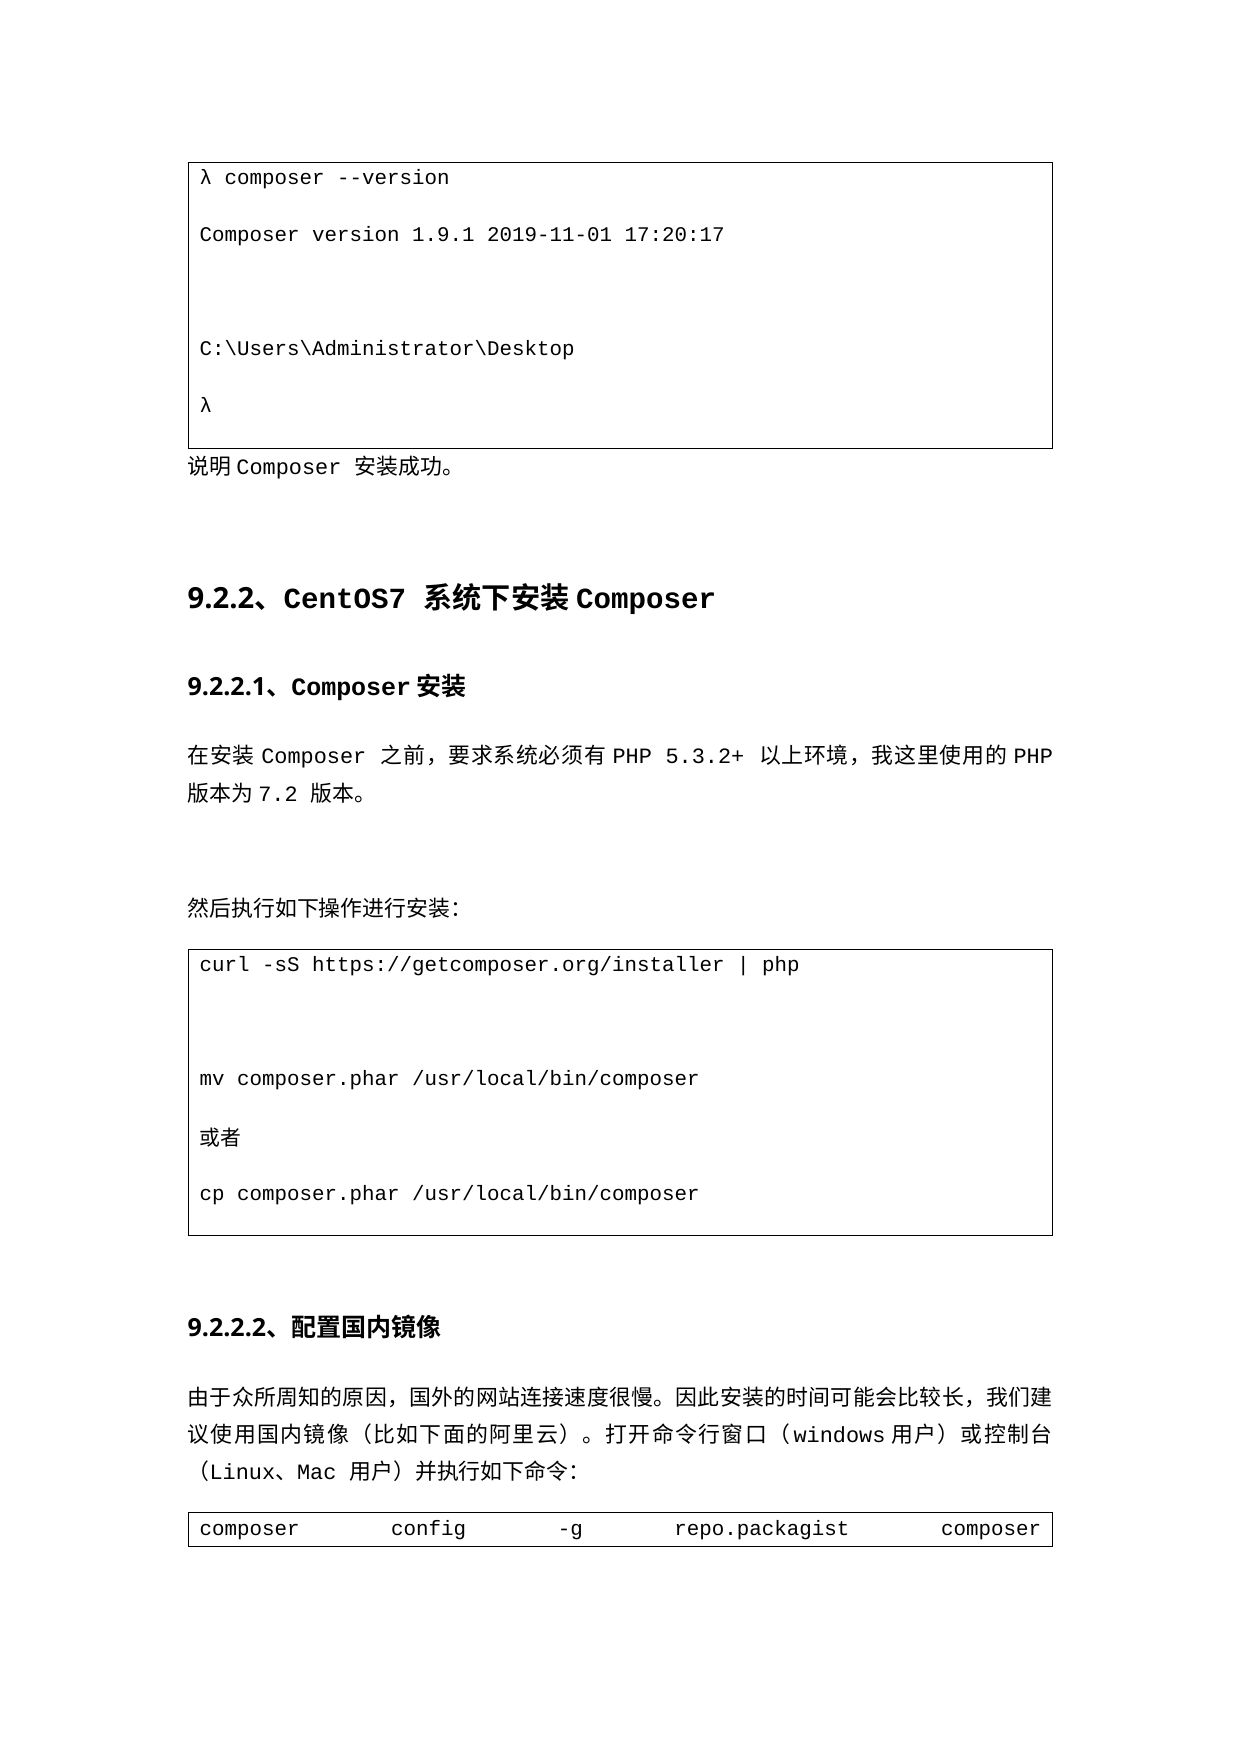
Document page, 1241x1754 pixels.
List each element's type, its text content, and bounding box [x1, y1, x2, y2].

text 在安装 Composer 之前，要求系统必须有 PHP 5.3.2+ 以上环境，我这里使用的 PHP 版本为 7.2 版本。 [187, 738, 1053, 808]
subtitle CentOS7 系统下安装 Composer [187, 563, 1053, 628]
text 说明 Composer 安装成功。 [187, 449, 1053, 481]
table_header curl -sS https://getcomposer.org/installer | php mv composer.phar /usr/local/bin/composer 或者 cp composer.phar /usr/local/bin/composer [189, 950, 1052, 1235]
subtitle 配置国内镜像 [187, 1293, 1053, 1358]
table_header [189, 1513, 1052, 1546]
text 由于众所周知的原因，国外的网站连接速度很慢。因此安装的时间可能会比较长，我们建议使用国内镜像（比如下面的阿里云）。打开命令行窗口（windows用户）或控制台（Linux、Mac 用户）并执行如下命令： [187, 1379, 1053, 1487]
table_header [189, 163, 1052, 447]
text 然后执行如下操作进行安装： [187, 891, 1053, 923]
subtitle Composer安装 [187, 652, 1053, 717]
